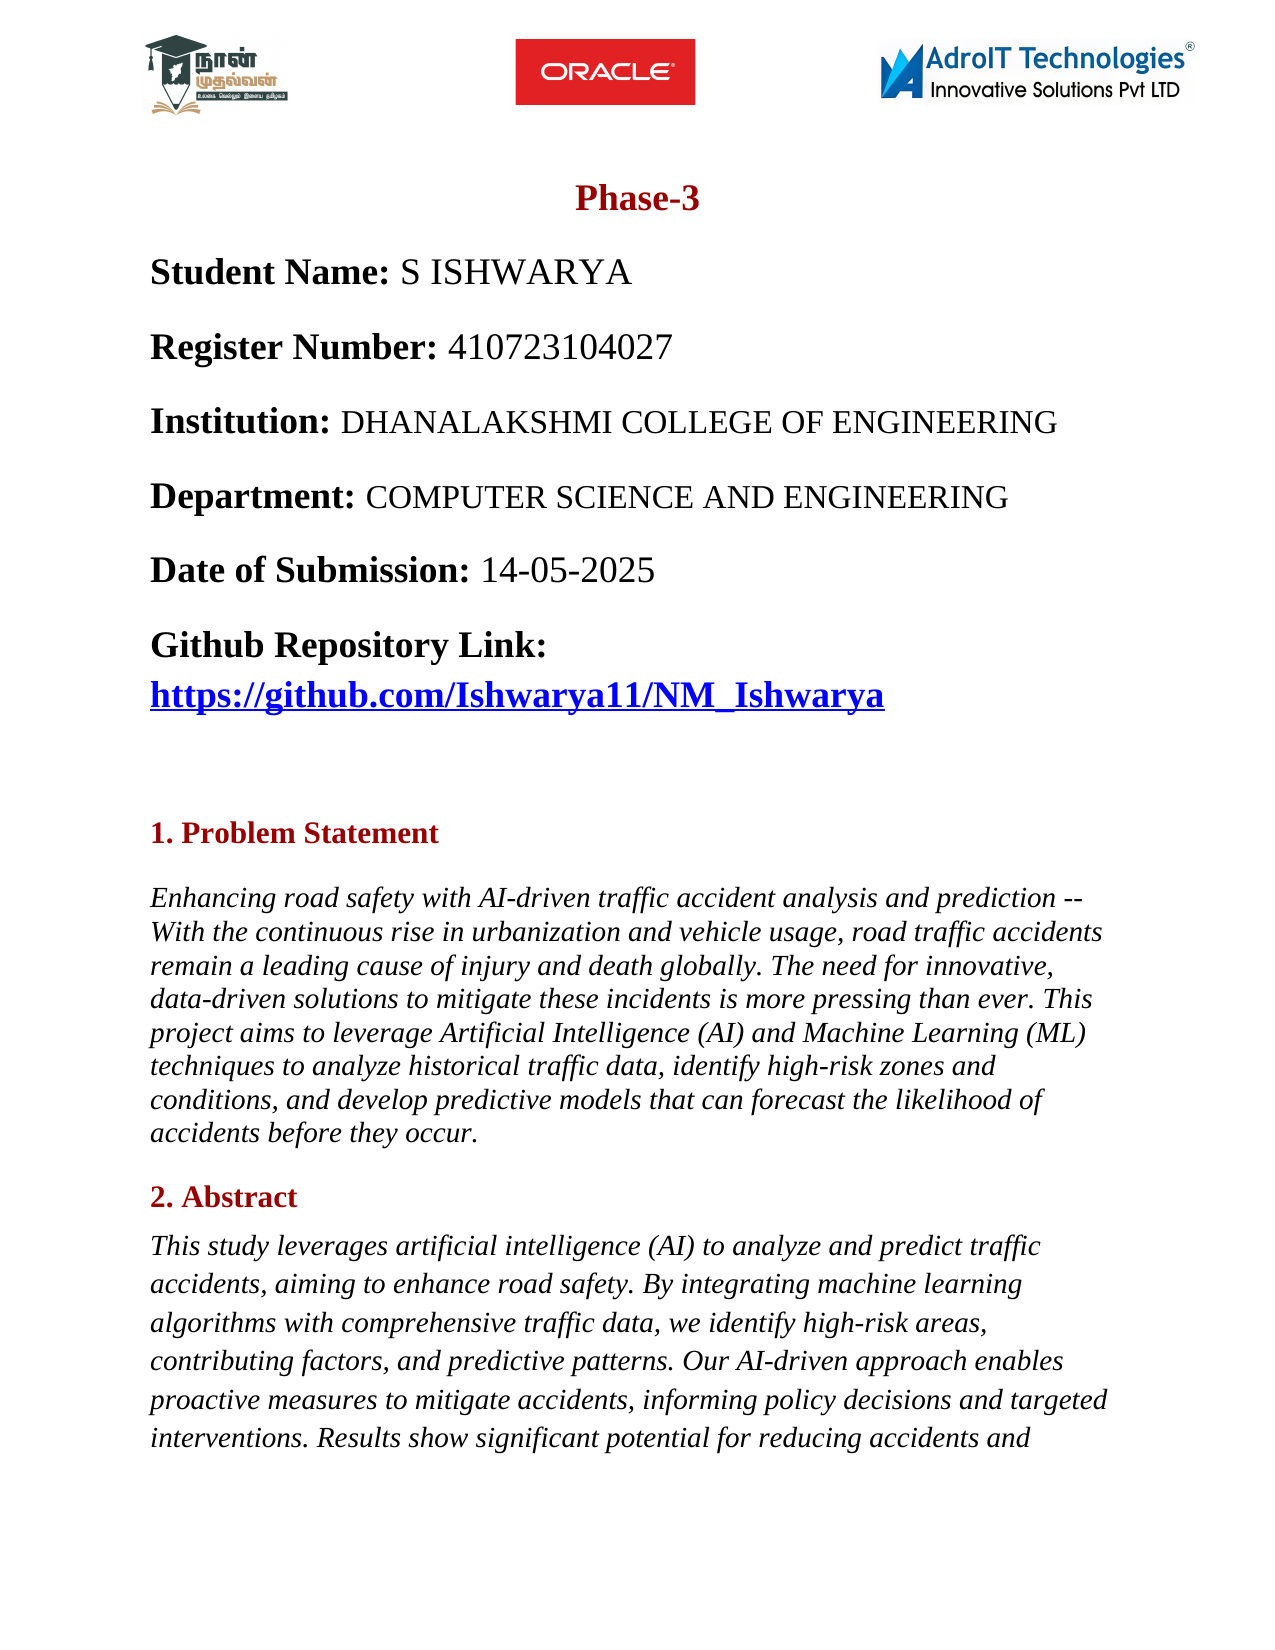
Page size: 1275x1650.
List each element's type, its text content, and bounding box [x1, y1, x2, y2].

picture [515, 39, 696, 105]
text Enhancing road safety with AI-driven traffic accident analysis and prediction -- With the continuous rise in urbanization and vehicle usage, road traffic accidents remain a leading cause of injury and death globally. The need for innovative, data-driven solutions to mitigate these incidents is more pressing than ever. This project aims to leverage Artificial Intelligence (AI) and Machine Learning (ML) techniques to analyze historical traffic data, identify high-risk zones and conditions, and develop predictive models that can forecast the likelihood of accidents before they occur. [150, 881, 1125, 1149]
text Date of Submission: 14-05-2025 [150, 548, 1125, 591]
text Institution: DHANALAKSHMI COLLEGE OF ENGINEERING [150, 399, 1125, 442]
picture [140, 31, 290, 118]
picture [878, 39, 1197, 105]
subtitle 1. Problem Statement [150, 814, 1125, 850]
subtitle 2. Abstract [150, 1178, 1125, 1214]
text Github Repository Link: https://github.com/Ishwarya11/NM_Ishwarya [150, 622, 1125, 715]
text Register Number: 410723104027 [150, 324, 1125, 367]
text Department: COMPUTER SCIENCE AND ENGINEERING [150, 473, 1125, 516]
text Phase-3 [150, 175, 1125, 218]
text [150, 1228, 1125, 1454]
text Student Name: S ISHWARYA [150, 249, 1125, 293]
